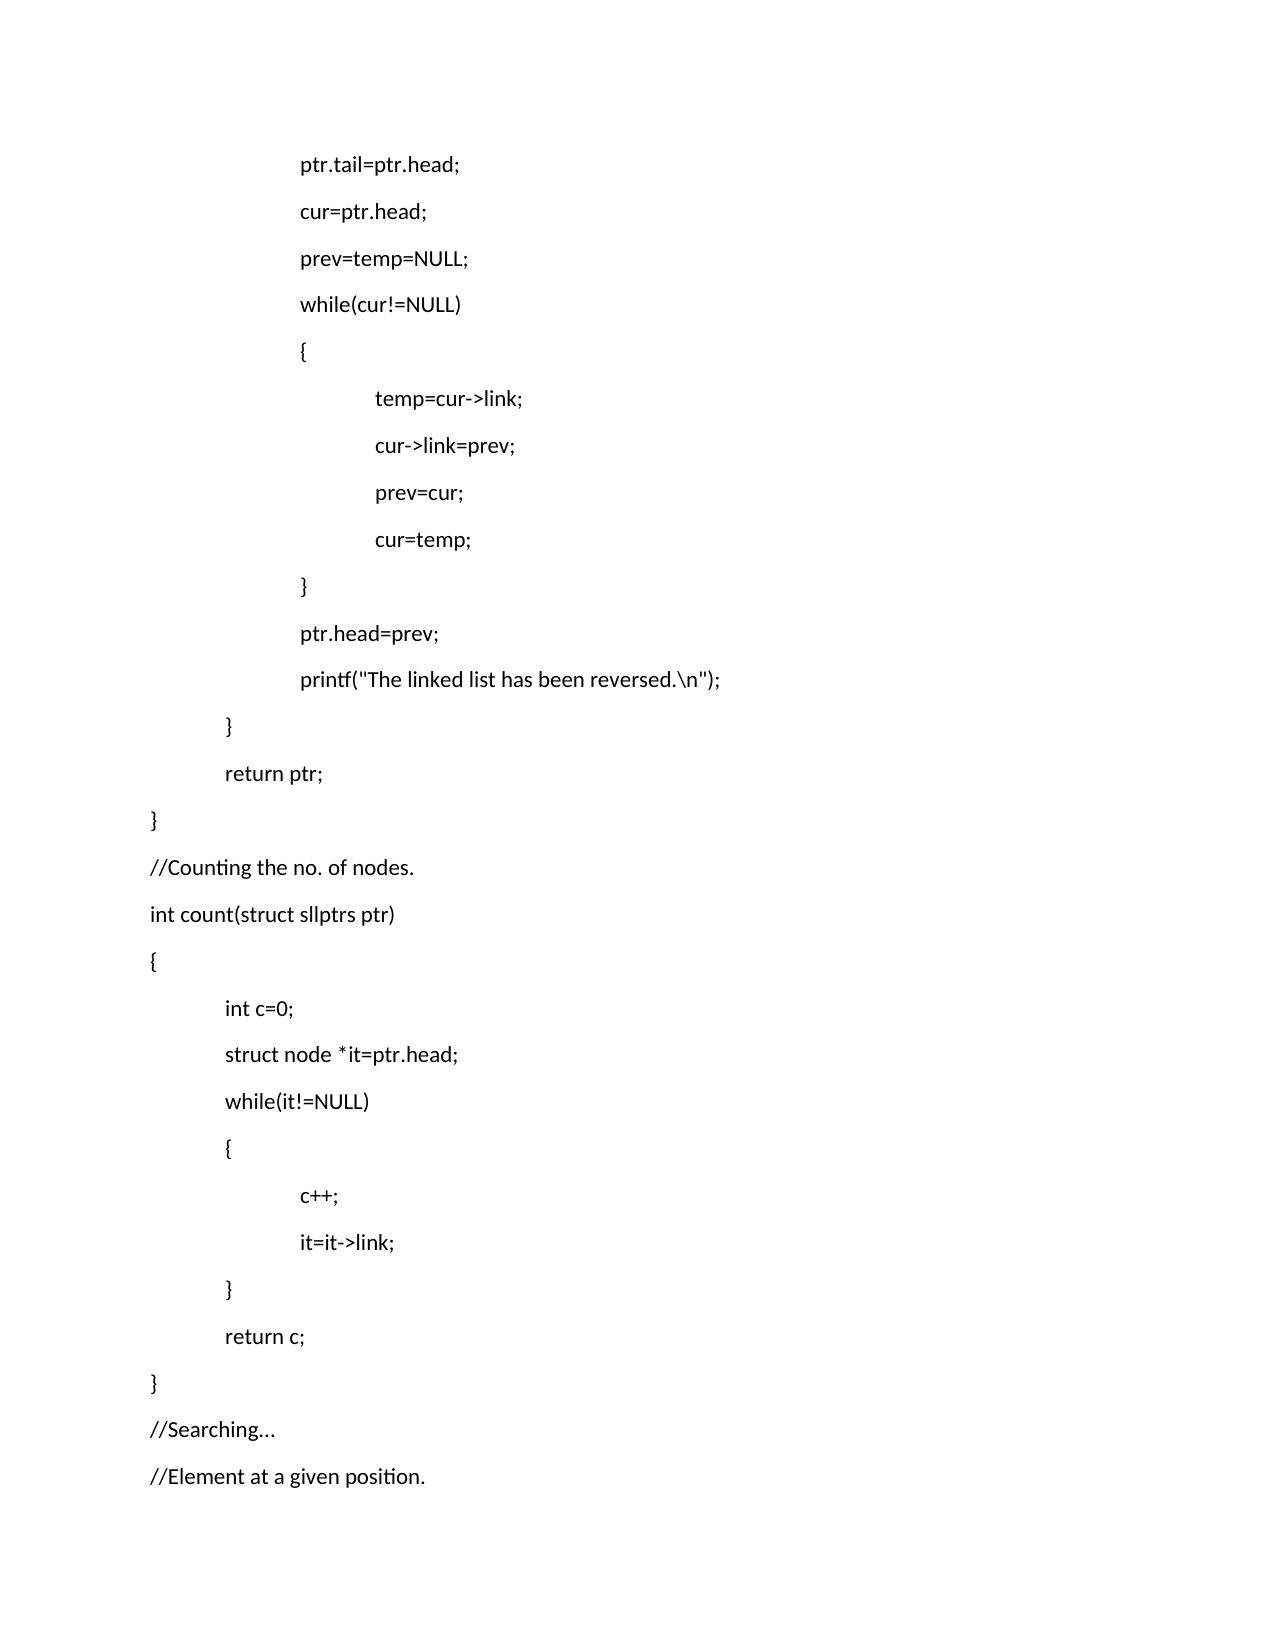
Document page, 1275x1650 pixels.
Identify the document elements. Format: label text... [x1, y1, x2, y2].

text c++; [150, 1181, 1125, 1209]
text int count(struct sllptrs ptr) [150, 900, 1125, 928]
text prev=temp=NULL; [150, 244, 1125, 272]
text //Searching... [150, 1416, 1125, 1444]
text cur=ptr.head; [150, 197, 1125, 225]
text cur=temp; [150, 525, 1125, 553]
text } [150, 712, 1125, 741]
text cur->link=prev; [150, 431, 1125, 459]
text //Element at a given position. [150, 1462, 1125, 1491]
text struct node *it=ptr.head; [150, 1041, 1125, 1069]
text printf("The linked list has been reversed.\n"); [150, 666, 1125, 694]
text { [150, 947, 1125, 975]
text { [150, 1134, 1125, 1162]
text return ptr; [150, 759, 1125, 787]
text it=it->link; [150, 1228, 1125, 1256]
text while(it!=NULL) [150, 1087, 1125, 1116]
text //Counting the no. of nodes. [150, 853, 1125, 881]
text ptr.head=prev; [150, 619, 1125, 647]
text { [150, 337, 1125, 366]
text } [150, 1275, 1125, 1303]
text } [150, 806, 1125, 834]
text return c; [150, 1322, 1125, 1350]
text int c=0; [150, 994, 1125, 1022]
text ptr.tail=ptr.head; [150, 150, 1125, 178]
text temp=cur->link; [150, 384, 1125, 412]
text prev=cur; [150, 478, 1125, 506]
text while(cur!=NULL) [150, 291, 1125, 319]
text } [150, 572, 1125, 600]
text } [150, 1369, 1125, 1397]
